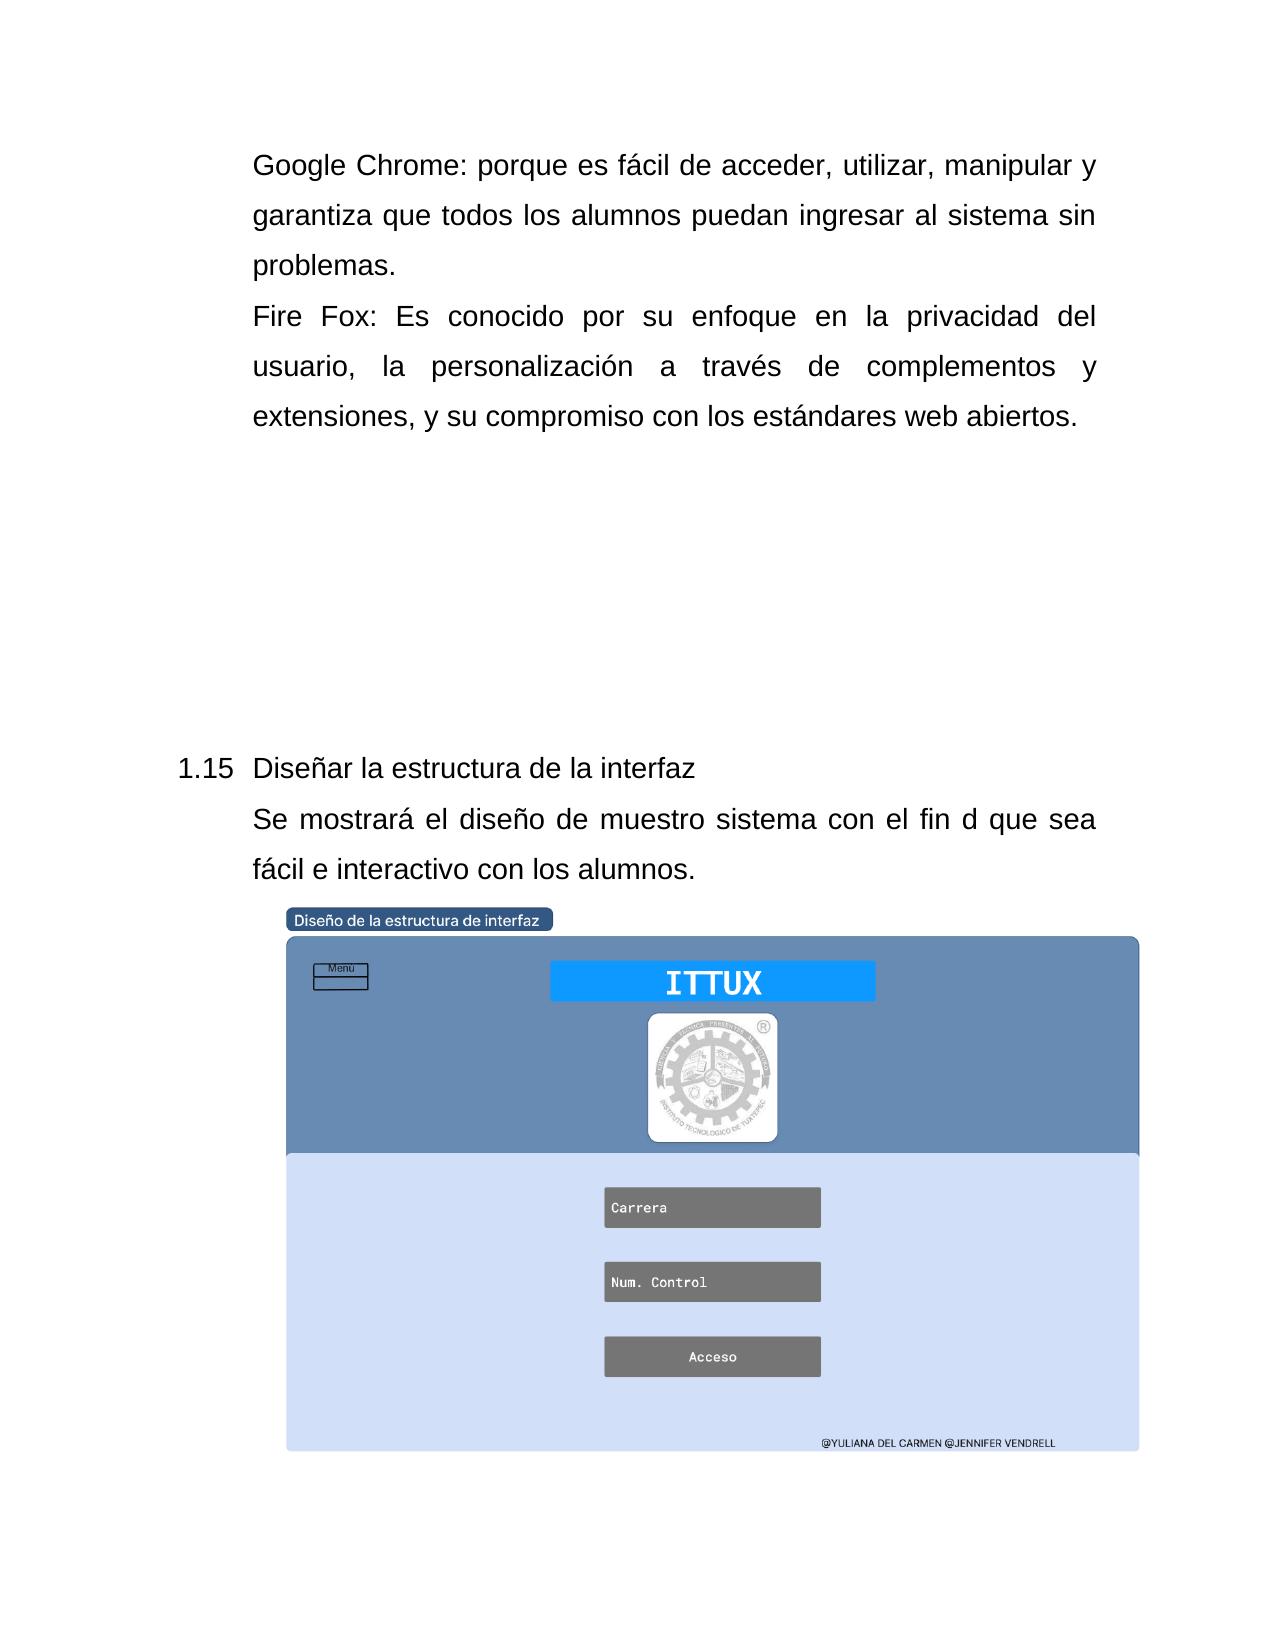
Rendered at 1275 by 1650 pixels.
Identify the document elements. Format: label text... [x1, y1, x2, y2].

list Diseñar la estructura de la interfaz [177, 751, 1098, 785]
picture [252, 902, 1173, 1485]
list Fire Fox: Es conocido por su enfoque en la privacidad del usuario, la personalización a través de complementos y extensiones, y su compromiso con los estándares web abiertos. [252, 298, 1098, 433]
list Se mostrará el diseño de muestro sistema con el fin d que sea fácil e interactivo con los alumnos. [252, 802, 1098, 886]
list Google Chrome: porque es fácil de acceder, utilizar, manipular y garantiza que todos los alumnos puedan ingresar al sistema sin problemas. [252, 148, 1098, 282]
